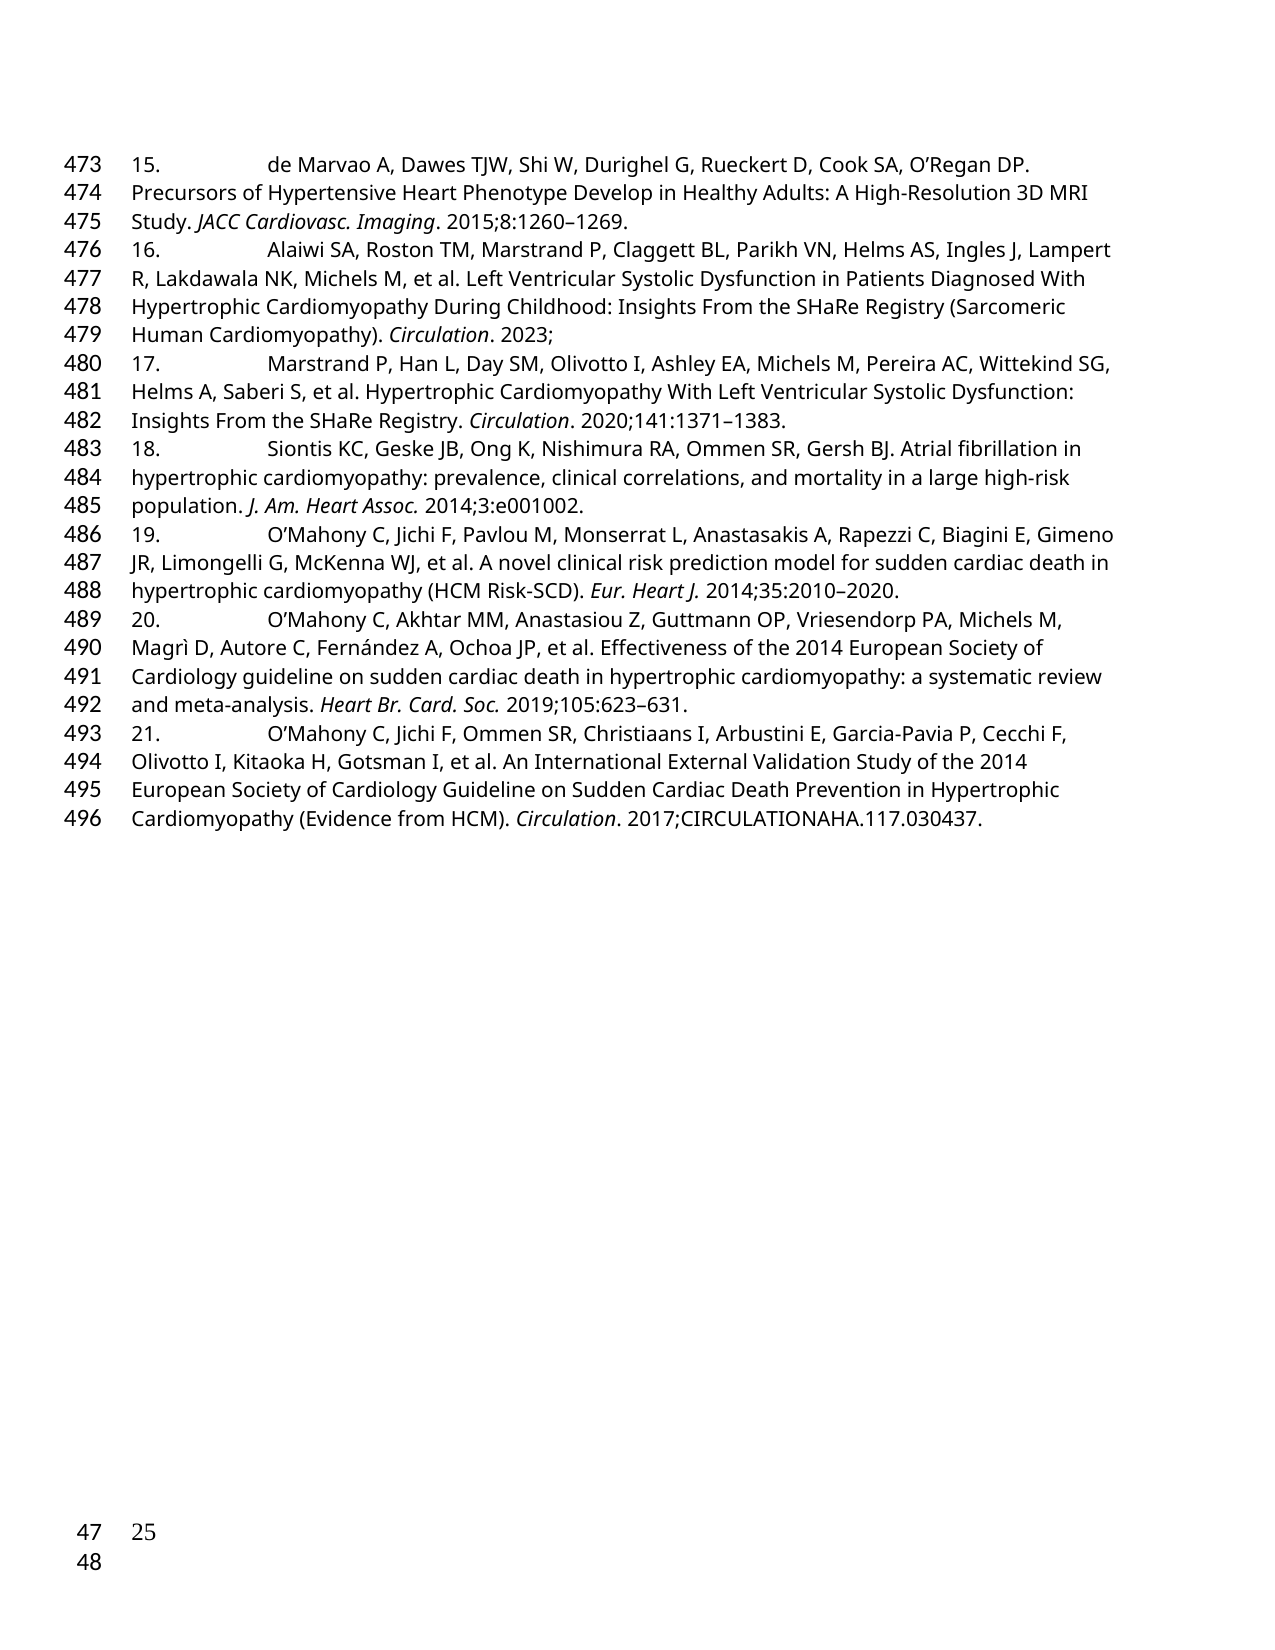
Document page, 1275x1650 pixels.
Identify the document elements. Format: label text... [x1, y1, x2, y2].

text 17. Marstrand P, Han L, Day SM, Olivotto I, Ashley EA, Michels M, Pereira AC, Wittekind SG, Helms A, Saberi S, et al. Hypertrophic Cardiomyopathy With Left Ventricular Systolic Dysfunction: Insights From the SHaRe Registry. Circulation. 2020;141:1371–1383. [131, 349, 1125, 434]
text 18. Siontis KC, Geske JB, Ong K, Nishimura RA, Ommen SR, Gersh BJ. Atrial fibrillation in hypertrophic cardiomyopathy: prevalence, clinical correlations, and mortality in a large high-risk population. J. Am. Heart Assoc. 2014;3:e001002. [131, 434, 1125, 520]
text 16. Alaiwi SA, Roston TM, Marstrand P, Claggett BL, Parikh VN, Helms AS, Ingles J, Lampert R, Lakdawala NK, Michels M, et al. Left Ventricular Systolic Dysfunction in Patients Diagnosed With Hypertrophic Cardiomyopathy During Childhood: Insights From the SHaRe Registry (Sarcomeric Human Cardiomyopathy). Circulation. 2023; [131, 235, 1125, 349]
text 15. de Marvao A, Dawes TJW, Shi W, Durighel G, Rueckert D, Cook SA, O’Regan DP. Precursors of Hypertensive Heart Phenotype Develop in Healthy Adults: A High-Resolution 3D MRI Study. JACC Cardiovasc. Imaging. 2015;8:1260–1269. [131, 150, 1125, 235]
text 21. O’Mahony C, Jichi F, Ommen SR, Christiaans I, Arbustini E, Garcia-Pavia P, Cecchi F, Olivotto I, Kitaoka H, Gotsman I, et al. An International External Validation Study of the 2014 European Society of Cardiology Guideline on Sudden Cardiac Death Prevention in Hypertrophic Cardiomyopathy (Evidence from HCM). Circulation. 2017;CIRCULATIONAHA.117.030437. [131, 719, 1125, 832]
text 19. O’Mahony C, Jichi F, Pavlou M, Monserrat L, Anastasakis A, Rapezzi C, Biagini E, Gimeno JR, Limongelli G, McKenna WJ, et al. A novel clinical risk prediction model for sudden cardiac death in hypertrophic cardiomyopathy (HCM Risk-SCD). Eur. Heart J. 2014;35:2010–2020. [131, 520, 1125, 605]
text 20. O’Mahony C, Akhtar MM, Anastasiou Z, Guttmann OP, Vriesendorp PA, Michels M, Magrì D, Autore C, Fernández A, Ochoa JP, et al. Effectiveness of the 2014 European Society of Cardiology guideline on sudden cardiac death in hypertrophic cardiomyopathy: a systematic review and meta-analysis. Heart Br. Card. Soc. 2019;105:623–631. [131, 605, 1125, 719]
